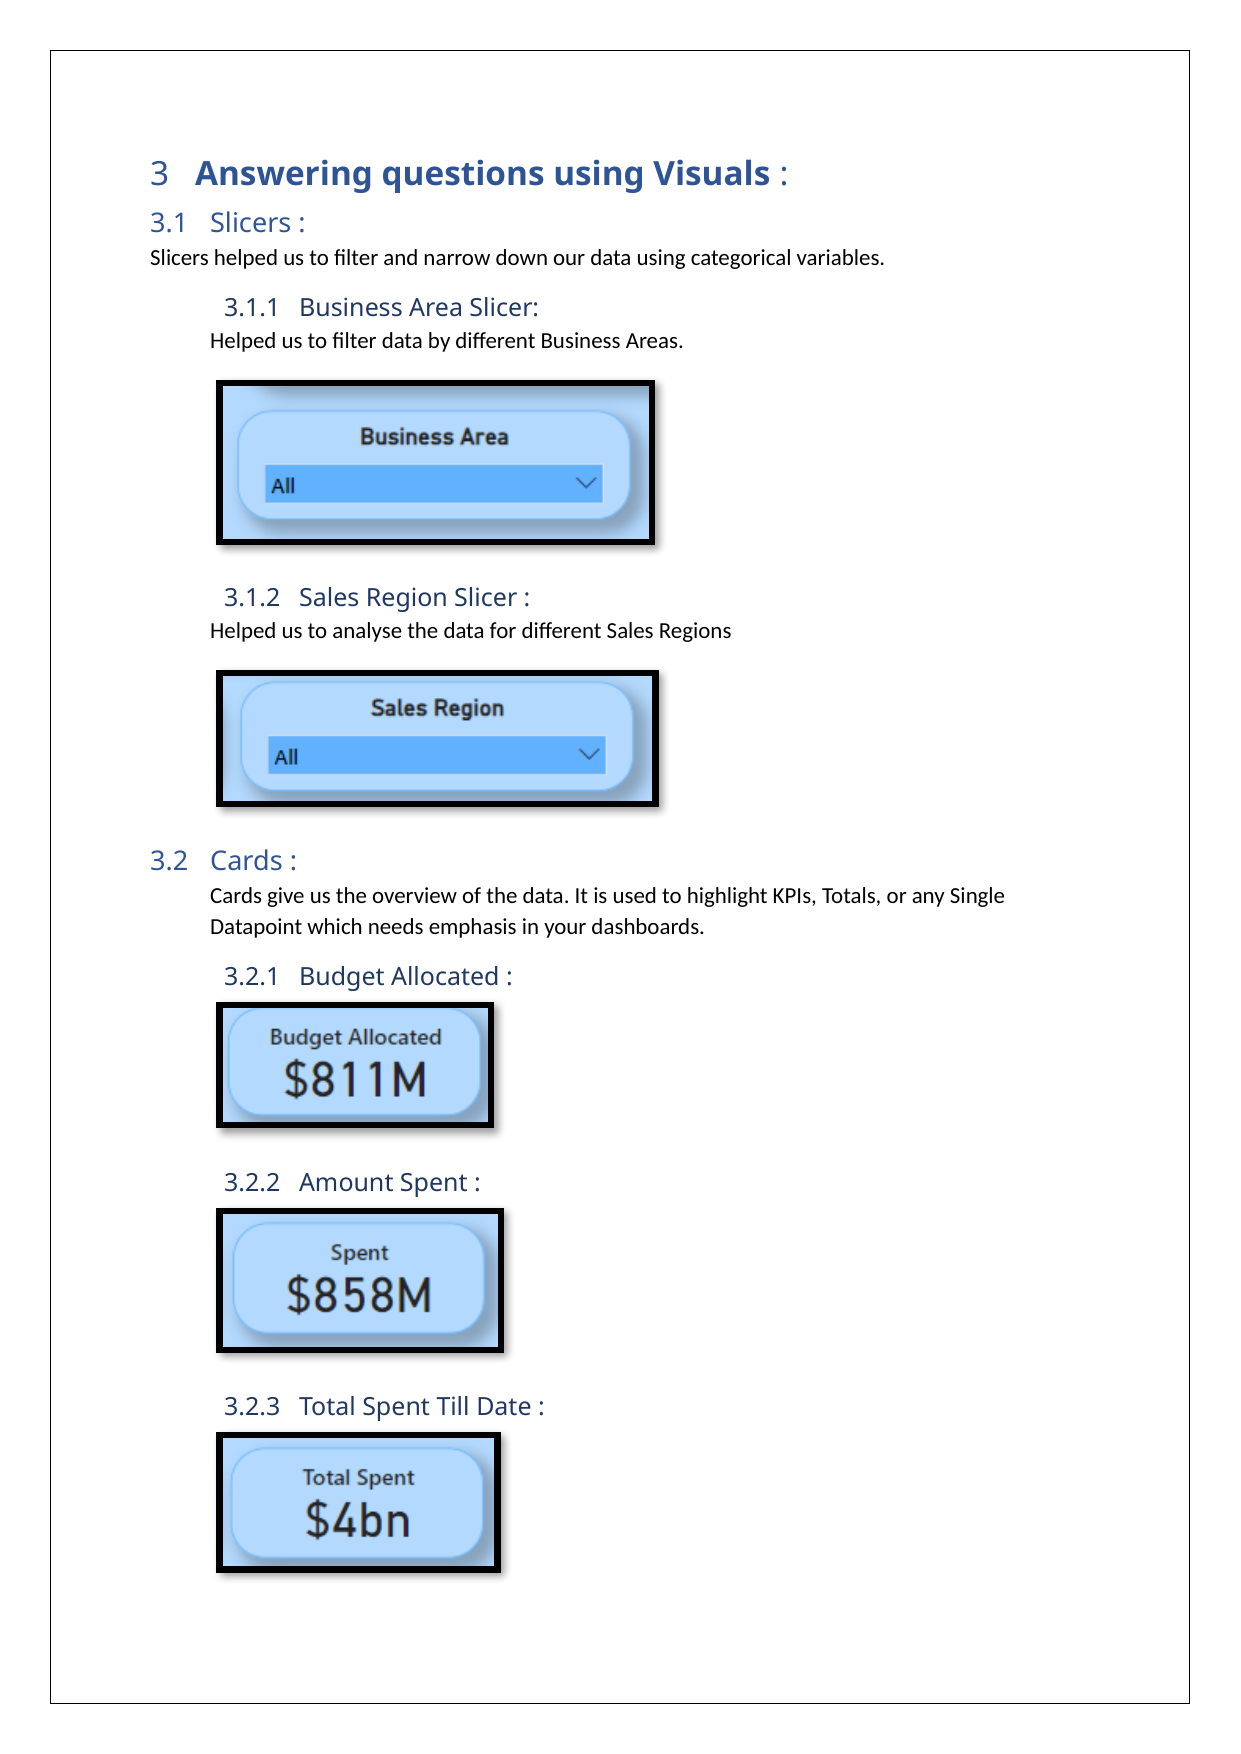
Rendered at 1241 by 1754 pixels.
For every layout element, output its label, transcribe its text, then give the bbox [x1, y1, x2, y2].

picture [223, 1214, 498, 1347]
text Cards give us the overview of the data. It is used to highlight KPIs, Totals, or any Single Datapoint which needs emphasis in your dashboards. [210, 882, 1090, 940]
picture [223, 676, 652, 801]
text Helped us to analyse the data for different Sales Regions [210, 617, 1090, 645]
text Slicers helped us to filter and narrow down our data using categorical variables. [150, 243, 1090, 271]
subtitle Total Spent Till Date : [224, 1389, 1090, 1423]
text Helped us to filter data by different Business Areas. [210, 327, 1090, 354]
subtitle Business Area Slicer: [224, 290, 1090, 324]
subtitle Sales Region Slicer : [224, 580, 1090, 614]
subtitle Cards : [150, 842, 1090, 879]
subtitle Amount Spent : [224, 1164, 1090, 1198]
picture [223, 386, 649, 539]
subtitle Slicers : [150, 203, 1090, 240]
picture [223, 1438, 494, 1566]
subtitle Budget Allocated : [224, 959, 1090, 993]
subtitle Answering questions using Visuals : [150, 150, 1090, 195]
picture [223, 1008, 488, 1122]
